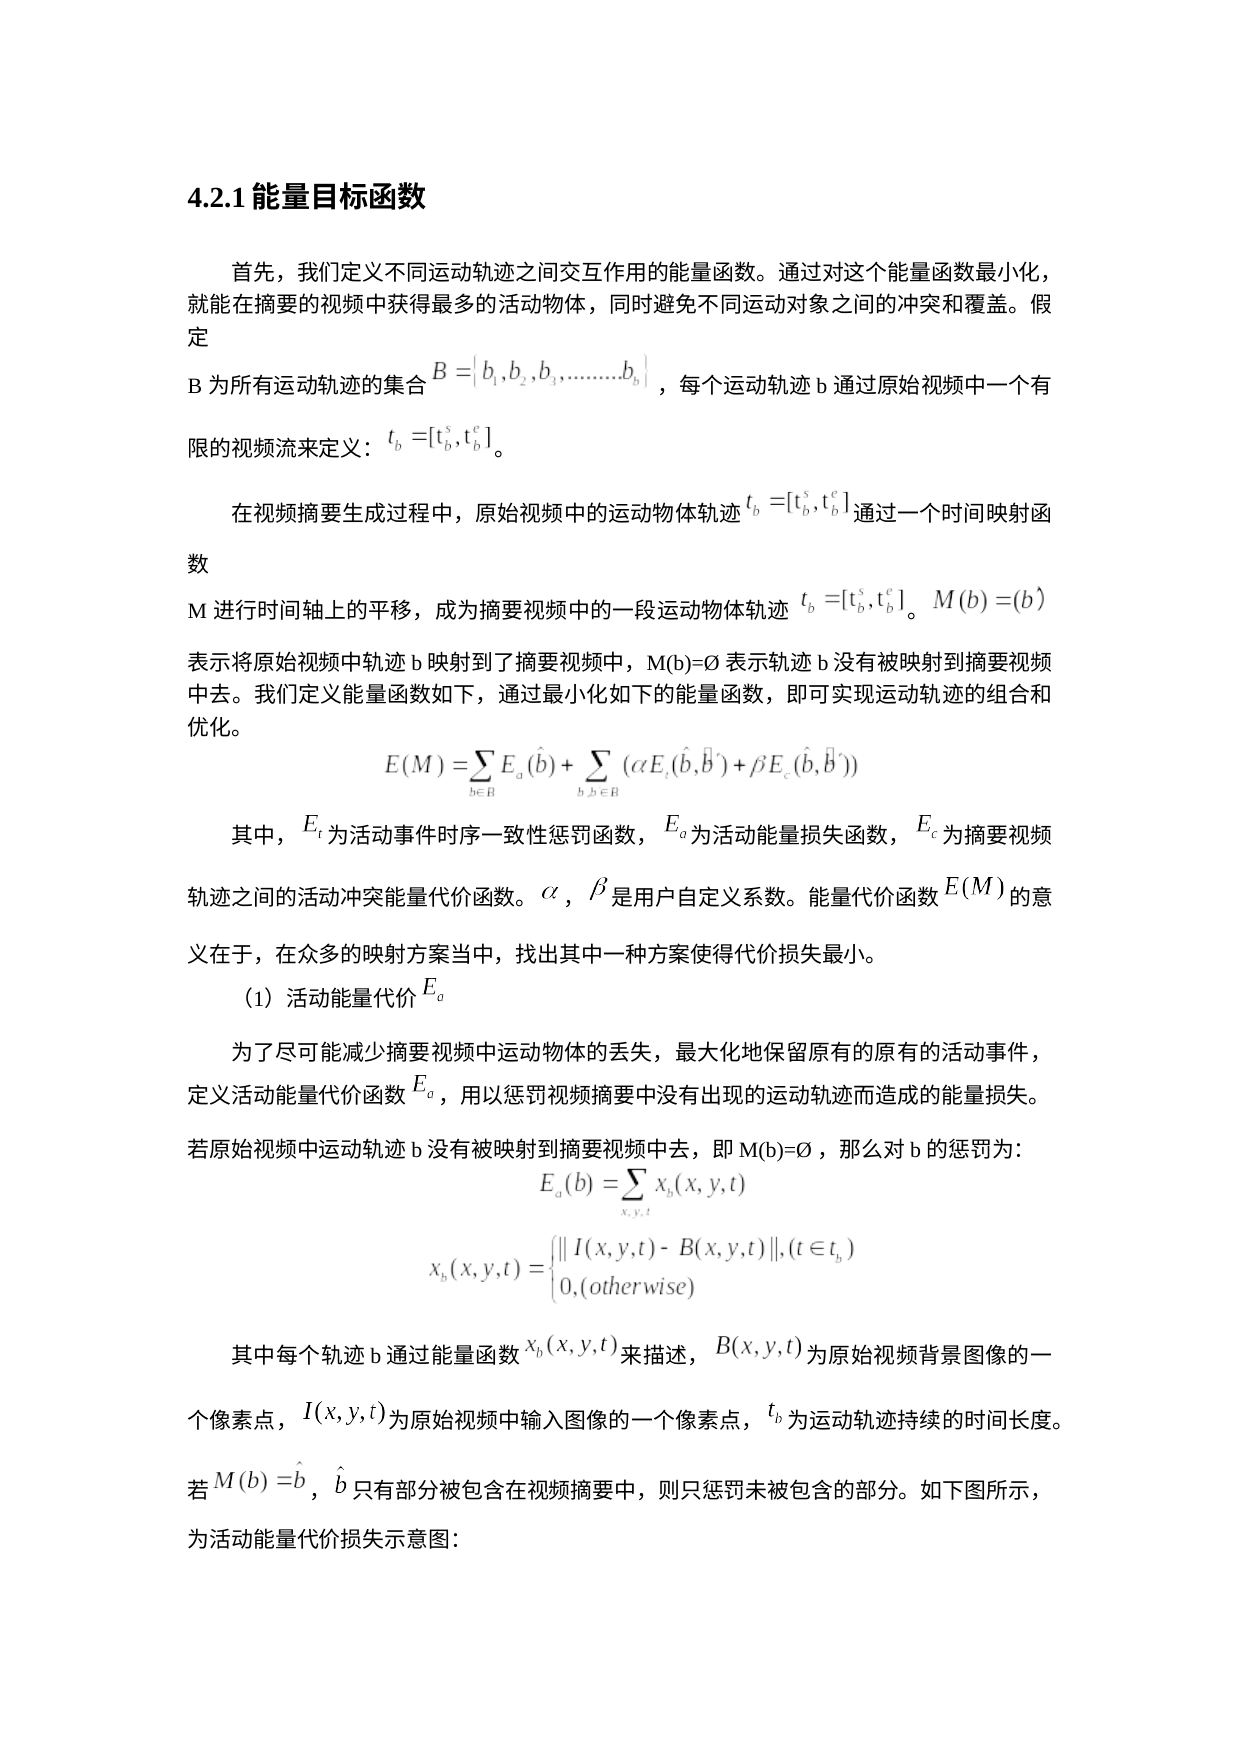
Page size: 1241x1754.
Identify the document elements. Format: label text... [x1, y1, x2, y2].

text 首先，我们定义不同运动轨迹之间交互作用的能量函数。通过对这个能量函数最小化， [187, 254, 1053, 287]
text M 进行时间轴上的平移，成为摘要视频中的一段运动物体轨迹 。 表示将原始视频中轨迹 b 映射到了摘要视频中，M(b)=Ø 表示轨迹 b 没有被映射到摘要视频中去。我们定义能量函数如下，通过最小化如下的能量函数，即可实现运动轨迹的组合和优化。 [187, 579, 1053, 742]
text 为了尽可能减少摘要视频中运动物体的丢失，最大化地保留原有的原有的活动事件，定义活动能量代价函数，用以惩罚视频摘要中没有出现的运动轨迹而造成的能量损失。若原始视频中运动轨迹 b 没有被映射到摘要视频中去，即 M(b)=Ø ，那么对 b 的惩罚为： [187, 1034, 1053, 1164]
text B 为所有运动轨迹的集合，每个运动轨迹 b 通过原始视频中一个有限的视频流来定义：。 [187, 352, 1053, 482]
text 其中每个轨迹b通过能量函数来描述，为原始视频背景图像的一个像素点，为原始视频中输入图像的一个像素点，为运动轨迹持续的时间长度。若，只有部分被包含在视频摘要中，则只惩罚未被包含的部分。如下图所示，为活动能量代价损失示意图： [187, 1327, 1053, 1554]
text 在视频摘要生成过程中，原始视频中的运动物体轨迹通过一个时间映射函数 [187, 482, 1053, 579]
text （1）活动能量代价 [187, 969, 1053, 1034]
subtitle 4.2.1能量目标函数 [187, 162, 1053, 227]
text 就能在摘要的视频中获得最多的活动物体，同时避免不同运动对象之间的冲突和覆盖。假定 [187, 287, 1053, 352]
text 其中，为活动事件时序一致性惩罚函数，为活动能量损失函数，为摘要视频轨迹之间的活动冲突能量代价函数。，是用户自定义系数。能量代价函数的意义在于，在众多的映射方案当中，找出其中一种方案使得代价损失最小。 [187, 807, 1053, 969]
